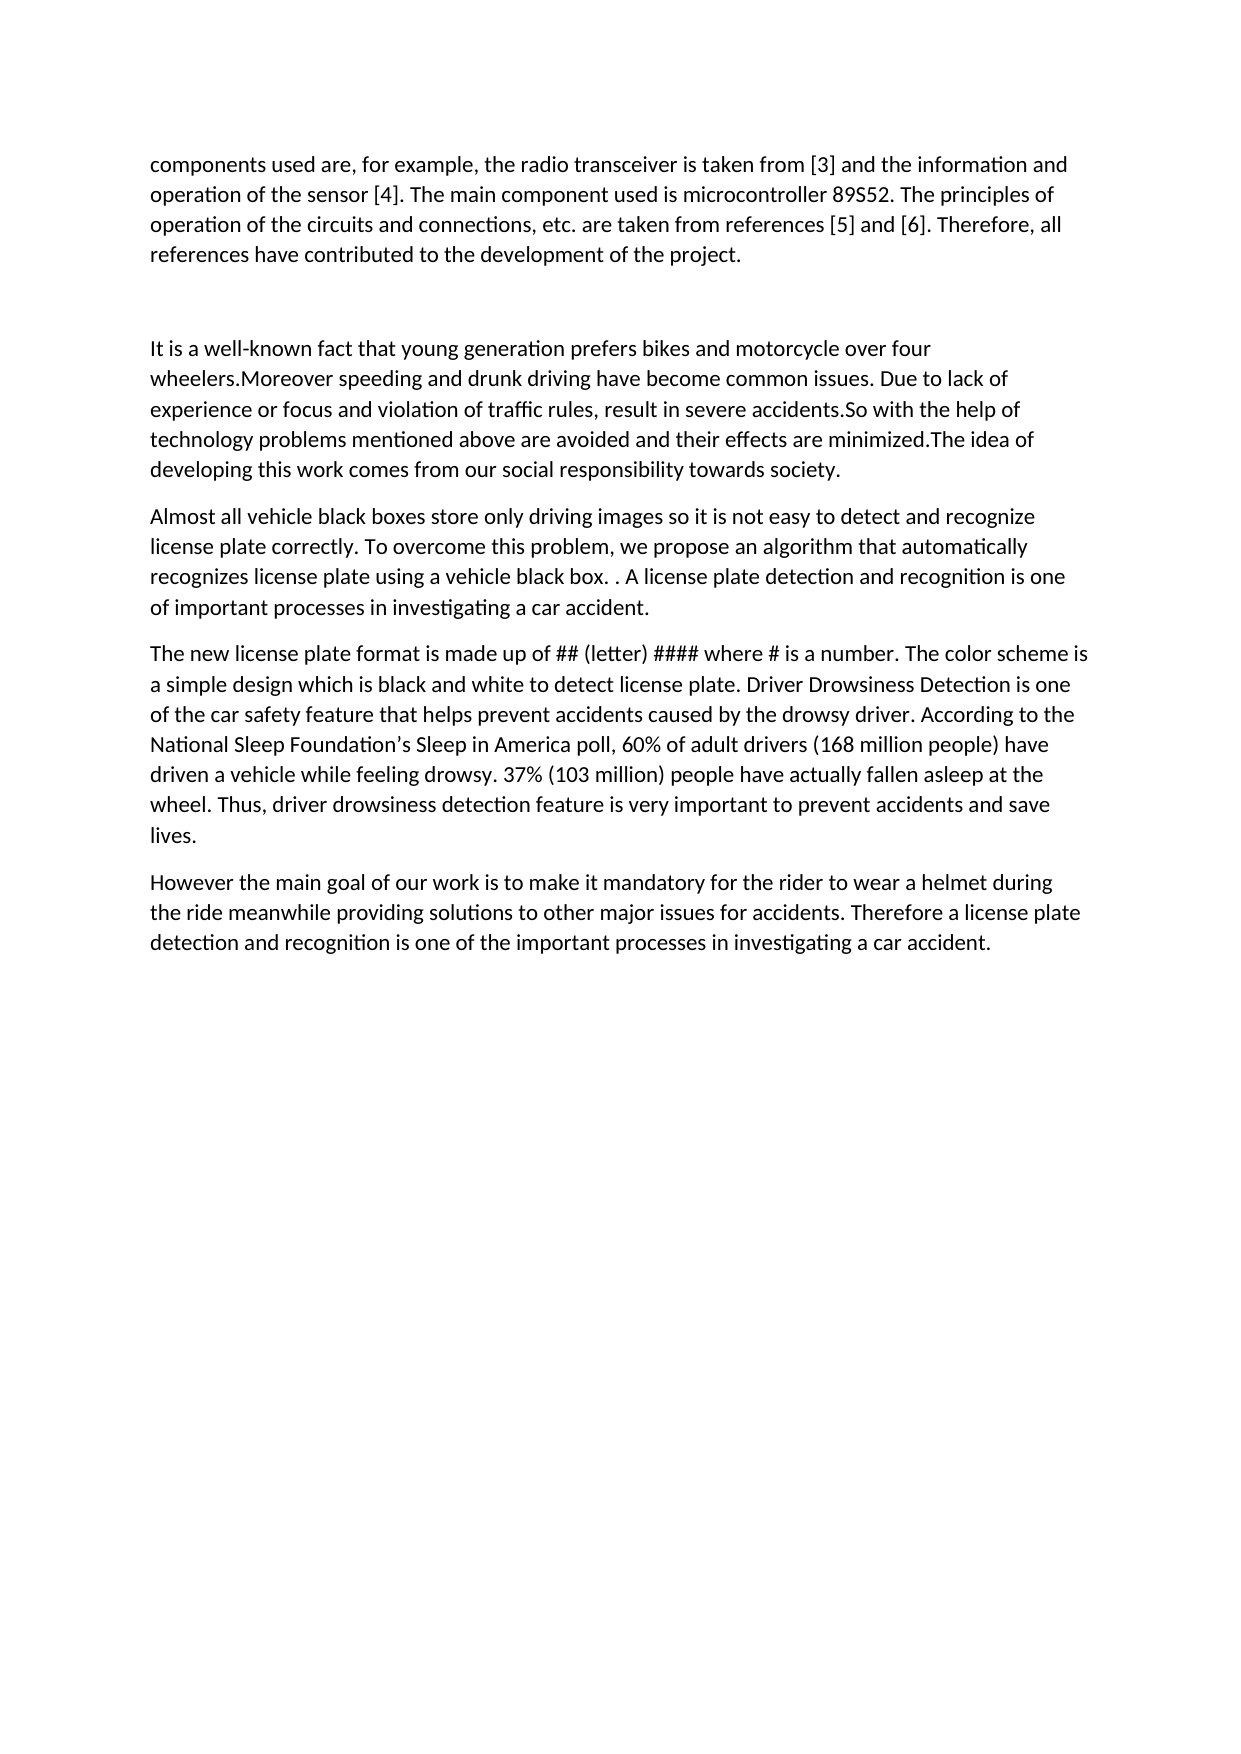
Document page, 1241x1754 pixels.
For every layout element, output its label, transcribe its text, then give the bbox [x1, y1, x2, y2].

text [150, 150, 1090, 269]
text However the main goal of our work is to make it mandatory for the rider to wear a helmet during the ride meanwhile providing solutions to other major issues for accidents. Therefore a license plate detection and recognition is one of the important processes in investigating a car accident. [150, 868, 1090, 956]
text Almost all vehicle black boxes store only driving images so it is not easy to detect and recognize license plate correctly. To overcome this problem, we propose an algorithm that automatically recognizes license plate using a vehicle black box. . A license plate detection and recognition is one of important processes in investigating a car accident. [150, 502, 1090, 621]
text The new license plate format is made up of ## (letter) #### where # is a number. The color scheme is a simple design which is black and white to detect license plate. Driver Drowsiness Detection is one of the car safety feature that helps prevent accidents caused by the drowsy driver. According to the National Sleep Foundation’s Sleep in America poll, 60% of adult drivers (168 million people) have driven a vehicle while feeling drowsy. 37% (103 million) people have actually fallen asleep at the wheel. Thus, driver drowsiness detection feature is very important to prevent accidents and save lives. [150, 639, 1090, 849]
text It is a well-known fact that young generation prefers bikes and motorcycle over four wheelers.Moreover speeding and drunk driving have become common issues. Due to lack of experience or focus and violation of traffic rules, result in severe accidents.So with the help of technology problems mentioned above are avoided and their effects are minimized.The idea of developing this work comes from our social responsibility towards society. [150, 334, 1090, 483]
